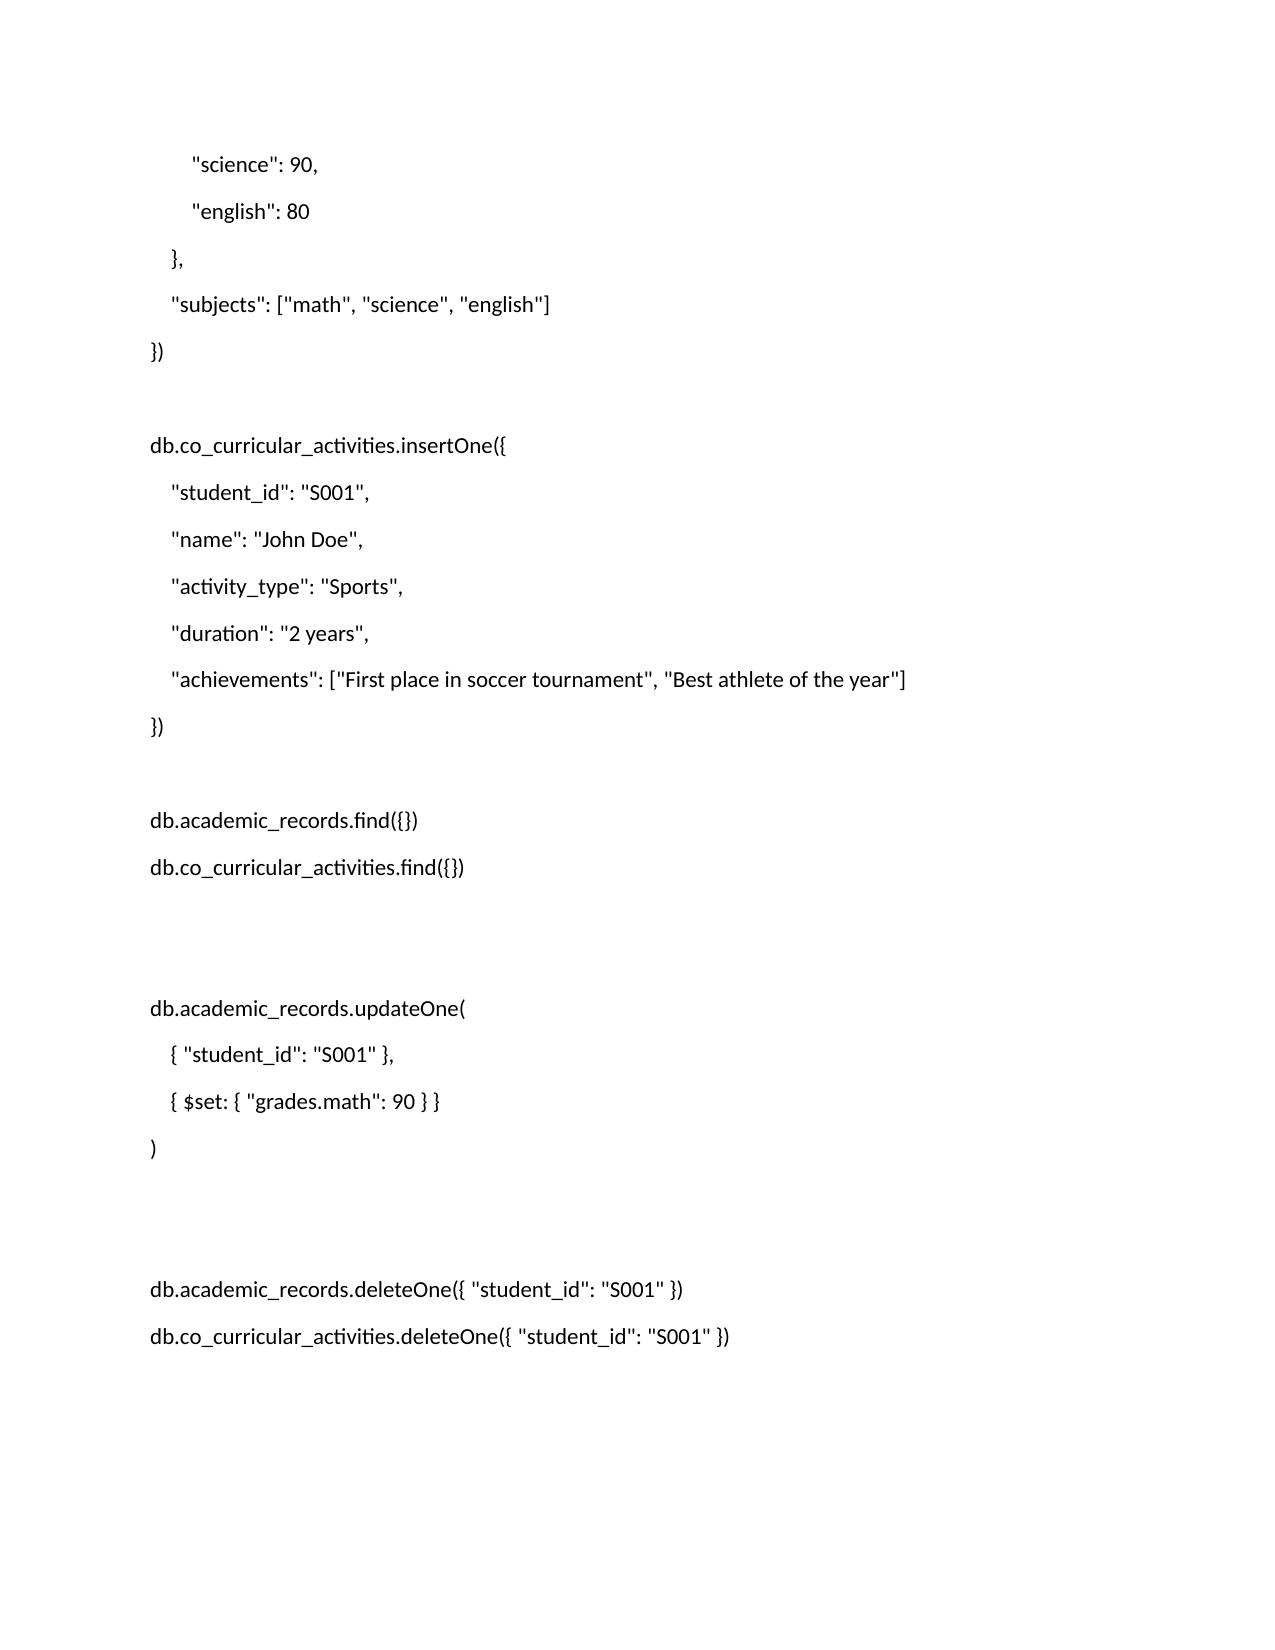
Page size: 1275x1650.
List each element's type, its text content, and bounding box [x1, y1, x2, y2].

text }) [150, 337, 1125, 366]
text db.academic_records.deleteOne({ "student_id": "S001" }) [150, 1275, 1125, 1303]
text "science": 90, [150, 150, 1125, 178]
text db.academic_records.find({}) [150, 806, 1125, 834]
text "subjects": ["math", "science", "english"] [150, 291, 1125, 319]
text { "student_id": "S001" }, [150, 1041, 1125, 1069]
text db.co_curricular_activities.find({}) [150, 853, 1125, 881]
text db.academic_records.updateOne( [150, 994, 1125, 1022]
text db.co_curricular_activities.insertOne({ [150, 431, 1125, 459]
text ) [150, 1134, 1125, 1162]
text }) [150, 712, 1125, 741]
text "name": "John Doe", [150, 525, 1125, 553]
text { $set: { "grades.math": 90 } } [150, 1087, 1125, 1116]
text }, [150, 244, 1125, 272]
text "activity_type": "Sports", [150, 572, 1125, 600]
text "achievements": ["First place in soccer tournament", "Best athlete of the year"] [150, 666, 1125, 694]
text "student_id": "S001", [150, 478, 1125, 506]
text db.co_curricular_activities.deleteOne({ "student_id": "S001" }) [150, 1322, 1125, 1350]
text "english": 80 [150, 197, 1125, 225]
text "duration": "2 years", [150, 619, 1125, 647]
